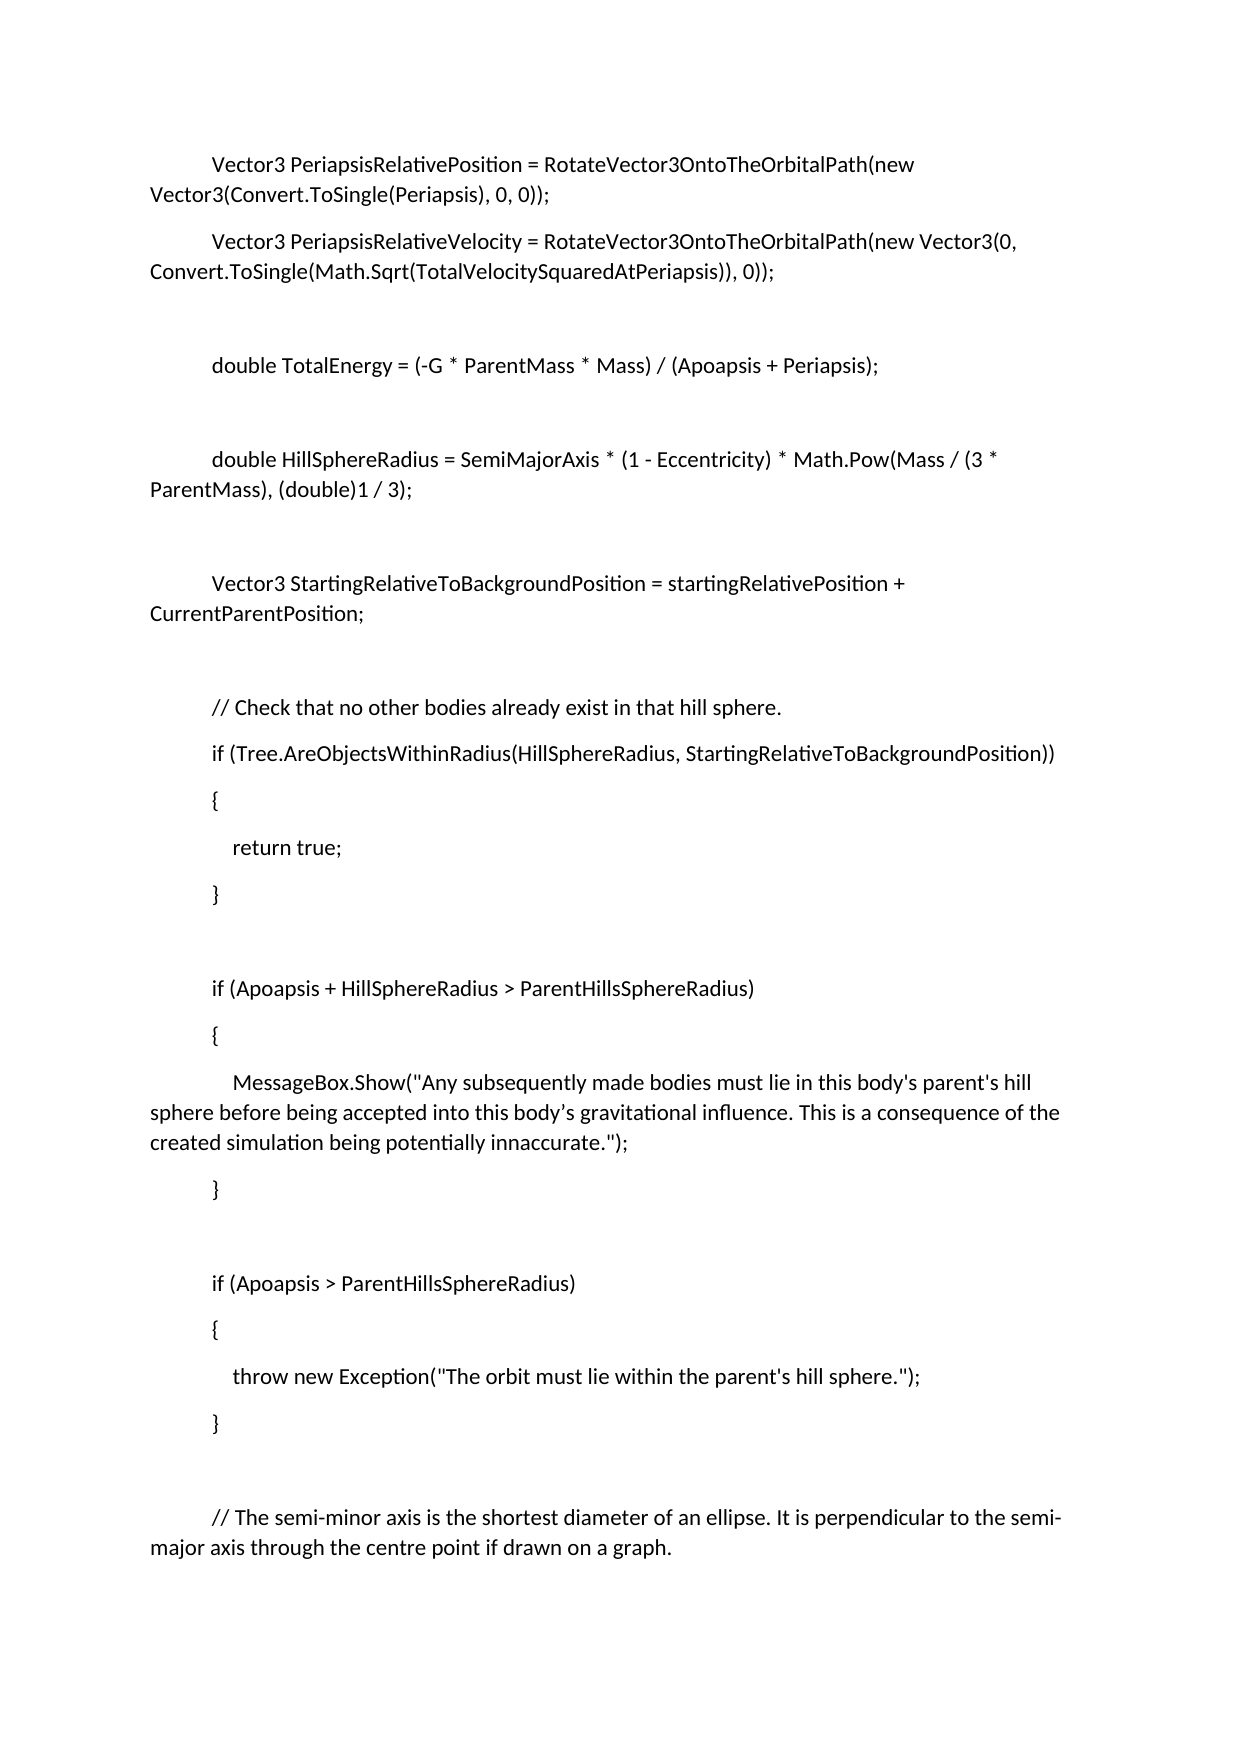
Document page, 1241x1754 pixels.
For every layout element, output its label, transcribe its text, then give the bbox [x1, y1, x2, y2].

text } [150, 1175, 1090, 1203]
text { [150, 786, 1090, 814]
text throw new Exception("The orbit must lie within the parent's hill sphere."); [150, 1362, 1090, 1391]
text Vector3 StartingRelativeToBackgroundPosition = startingRelativePosition + CurrentParentPosition; [150, 569, 1090, 627]
text return true; [150, 833, 1090, 861]
text } [150, 880, 1090, 908]
text double TotalEnergy = (-G * ParentMass * Mass) / (Apoapsis + Periapsis); [150, 351, 1090, 379]
text double HillSphereRadius = SemiMajorAxis * (1 - Eccentricity) * Math.Pow(Mass / (3 * ParentMass), (double)1 / 3); [150, 445, 1090, 503]
text { [150, 1021, 1090, 1049]
text { [150, 1316, 1090, 1344]
text if (Apoapsis + HillSphereRadius > ParentHillsSphereRadius) [150, 974, 1090, 1002]
text Vector3 PeriapsisRelativePosition = RotateVector3OntoTheOrbitalPath(new Vector3(Convert.ToSingle(Periapsis), 0, 0)); [150, 150, 1090, 208]
text // The semi-minor axis is the shortest diameter of an ellipse. It is perpendicular to the semi-major axis through the centre point if drawn on a graph. [150, 1503, 1090, 1561]
text if (Tree.AreObjectsWithinRadius(HillSphereRadius, StartingRelativeToBackgroundPosition)) [150, 739, 1090, 768]
text } [150, 1409, 1090, 1437]
text if (Apoapsis > ParentHillsSphereRadius) [150, 1269, 1090, 1297]
text Vector3 PeriapsisRelativeVelocity = RotateVector3OntoTheOrbitalPath(new Vector3(0, Convert.ToSingle(Math.Sqrt(TotalVelocitySquaredAtPeriapsis)), 0)); [150, 227, 1090, 285]
text MessageBox.Show("Any subsequently made bodies must lie in this body's parent's hill sphere before being accepted into this body’s gravitational influence. This is a consequence of the created simulation being potentially innaccurate."); [150, 1068, 1090, 1156]
text // Check that no other bodies already exist in that hill sphere. [150, 693, 1090, 721]
